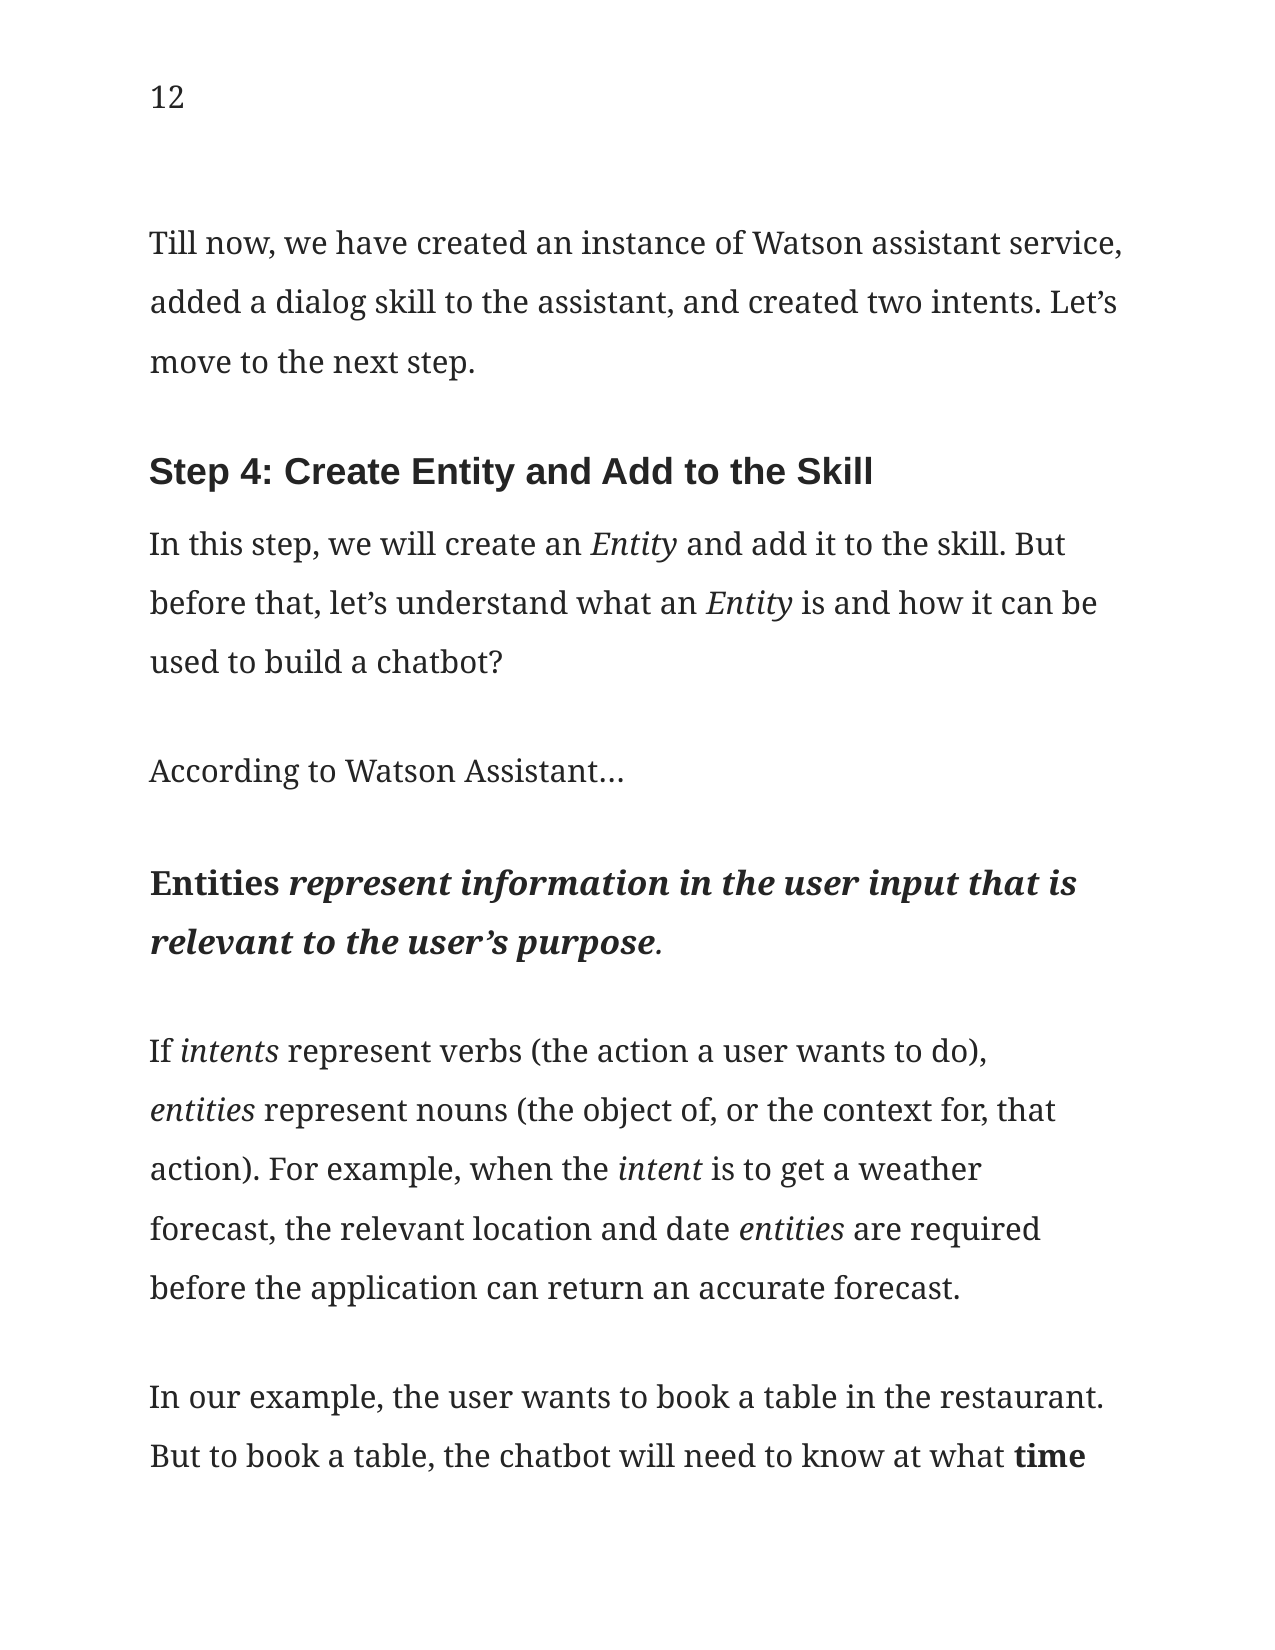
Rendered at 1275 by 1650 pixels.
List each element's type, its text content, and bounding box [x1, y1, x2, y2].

text Entities represent information in the user input that is relevant to the user’s purpose. [150, 859, 1131, 964]
text Till now, we have created an instance of Watson assistant service, added a dialog skill to the assistant, and created two intents. Let’s move to the next step. [148, 221, 1126, 382]
text In this step, we will create an Entity and add it to the skill. But before that, let’s understand what an Entity is and how it can be used to build a chatbot? [148, 521, 1126, 682]
text If intents represent verbs (the action a user wants to do), entities represent nouns (the object of, or the context for, that action). For example, when the intent is to get a weather forecast, the relevant location and date entities are required before the application can return an accurate forecast. [148, 1029, 1096, 1308]
subtitle Step 4: Create Entity and Add to the Skill [148, 449, 1131, 492]
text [148, 1375, 1126, 1477]
text According to Watson Assistant… [148, 749, 1127, 792]
